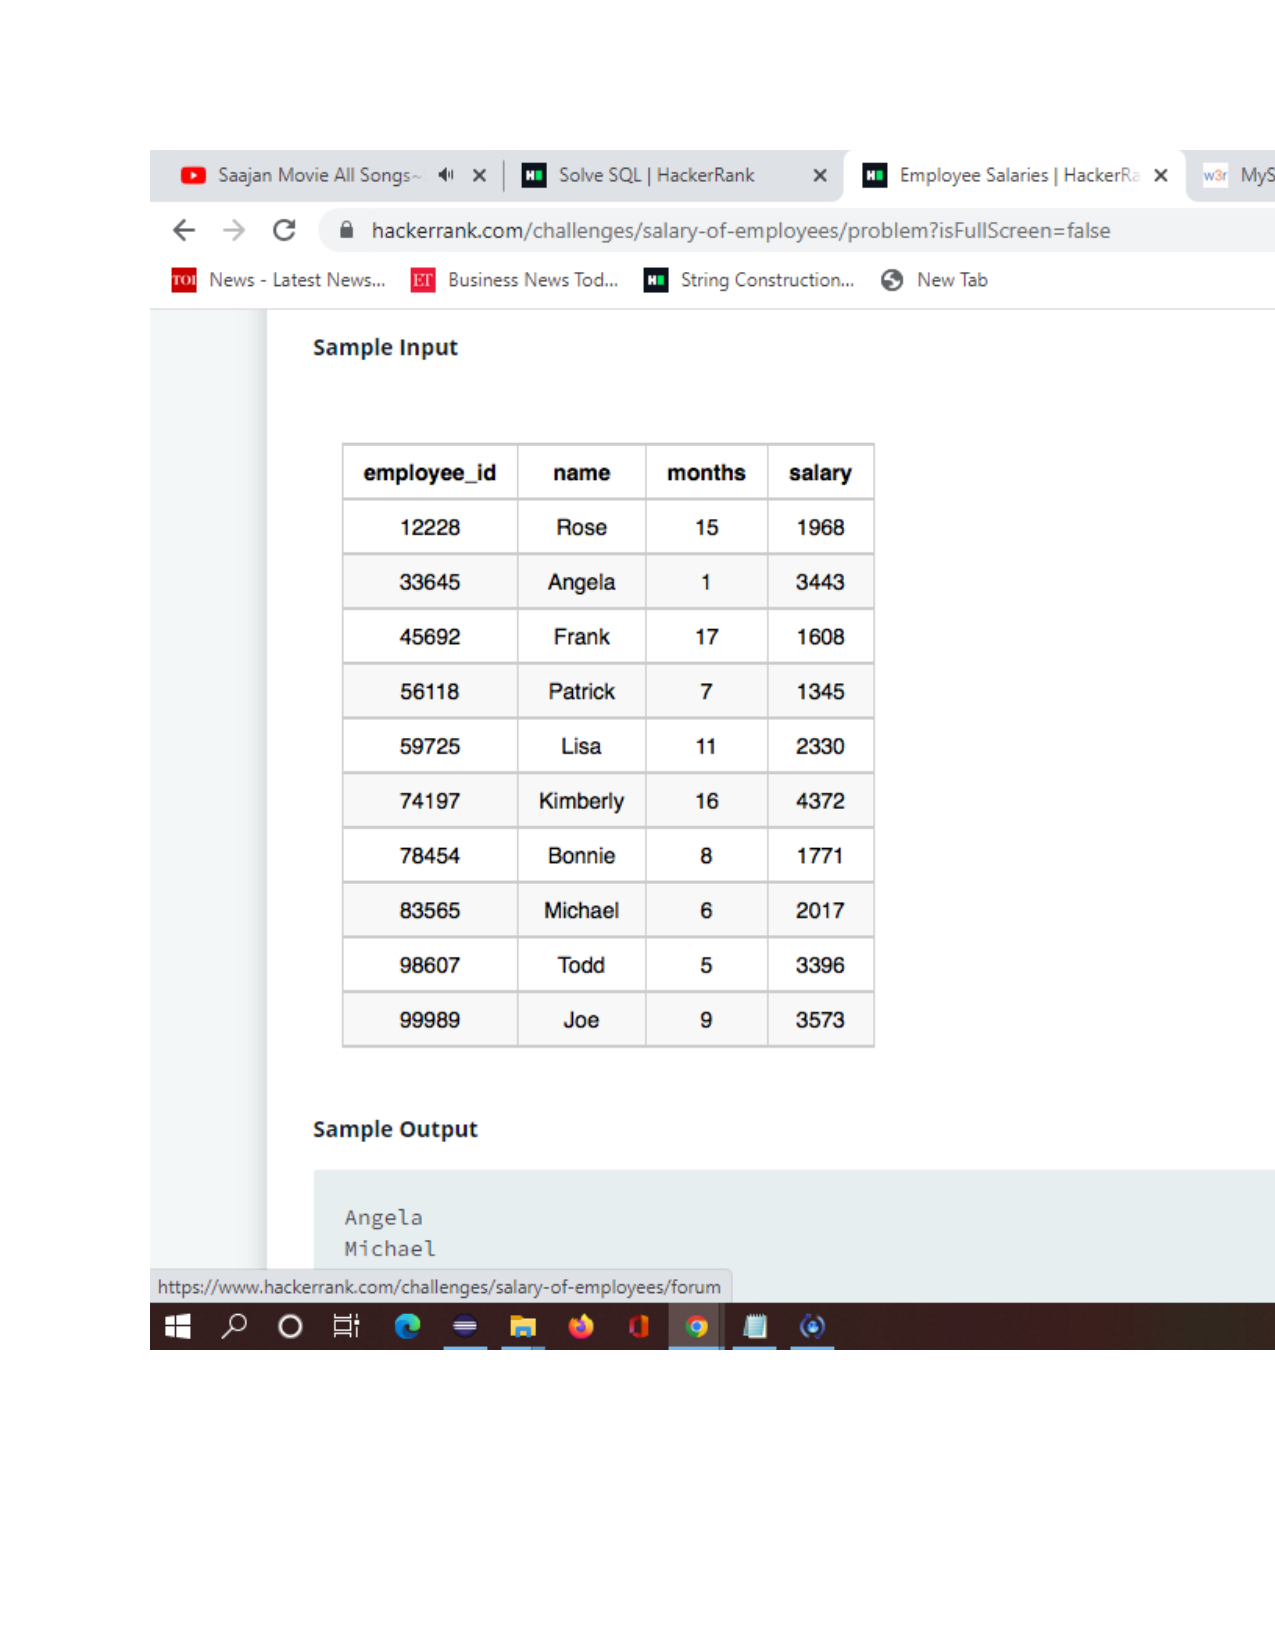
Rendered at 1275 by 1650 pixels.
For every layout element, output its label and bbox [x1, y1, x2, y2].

picture [150, 150, 1275, 1350]
